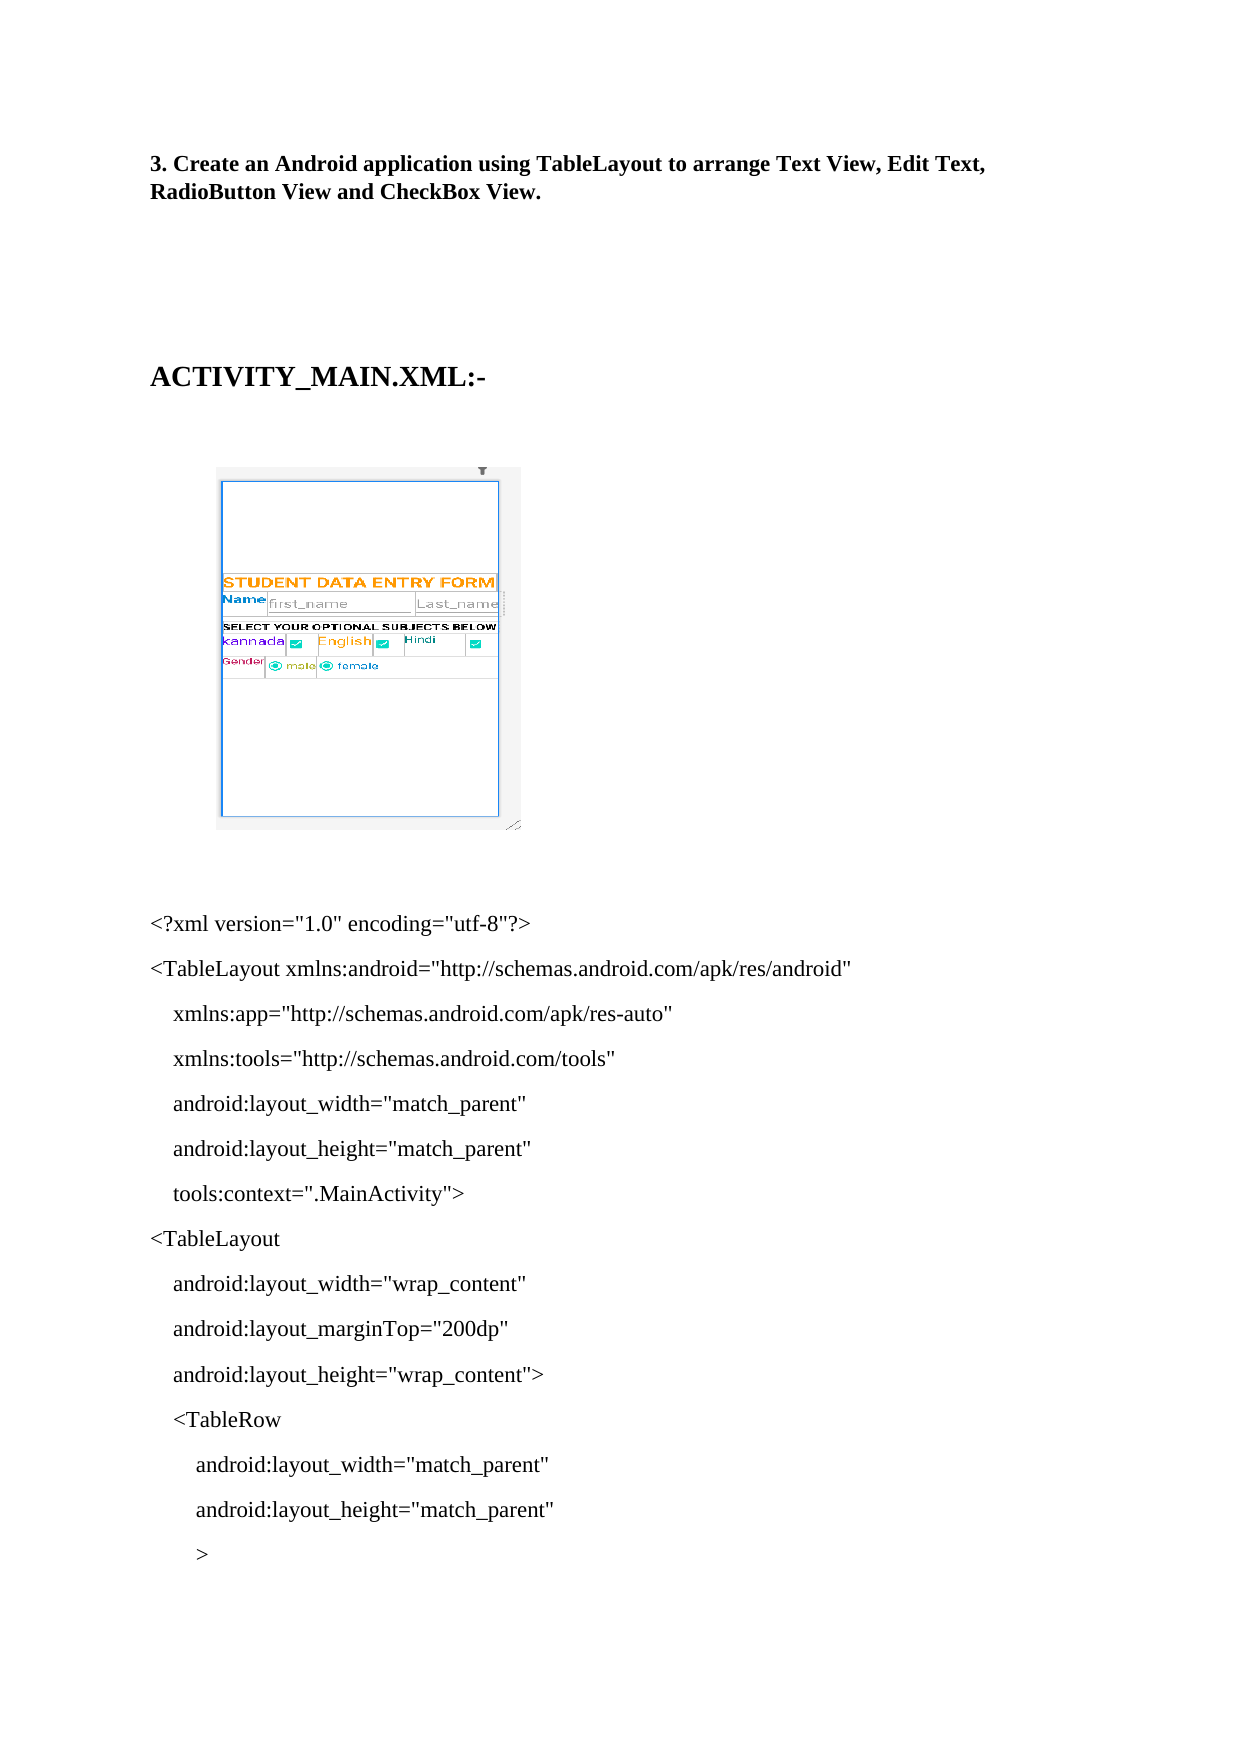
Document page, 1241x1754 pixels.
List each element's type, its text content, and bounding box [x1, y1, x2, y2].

text android:layout_height="match_parent" [150, 1135, 1090, 1161]
text android:layout_height="wrap_content"> [150, 1361, 1090, 1387]
text <TableLayout xmlns:android="http://schemas.android.com/apk/res/android" [150, 955, 1090, 981]
picture [216, 467, 521, 830]
text ACTIVITY_MAIN.XML:- [150, 359, 1090, 392]
text xmlns:tools="http://schemas.android.com/tools" [150, 1045, 1090, 1071]
text tools:context=".MainActivity"> [150, 1180, 1090, 1207]
text 3. Create an Android application using TableLayout to arrange Text View, Edit Text, RadioButton View and CheckBox View. [150, 150, 1090, 205]
text > [150, 1541, 1090, 1567]
text android:layout_width="wrap_content" [150, 1270, 1090, 1297]
text xmlns:app="http://schemas.android.com/apk/res-auto" [150, 1000, 1090, 1026]
text android:layout_width="match_parent" [150, 1090, 1090, 1116]
text android:layout_width="match_parent" [150, 1451, 1090, 1477]
text android:layout_height="match_parent" [150, 1496, 1090, 1522]
text <TableRow [150, 1406, 1090, 1432]
text <?xml version="1.0" encoding="utf-8"?> [150, 909, 1090, 936]
text <TableLayout [150, 1225, 1090, 1252]
text android:layout_marginTop="200dp" [150, 1316, 1090, 1342]
